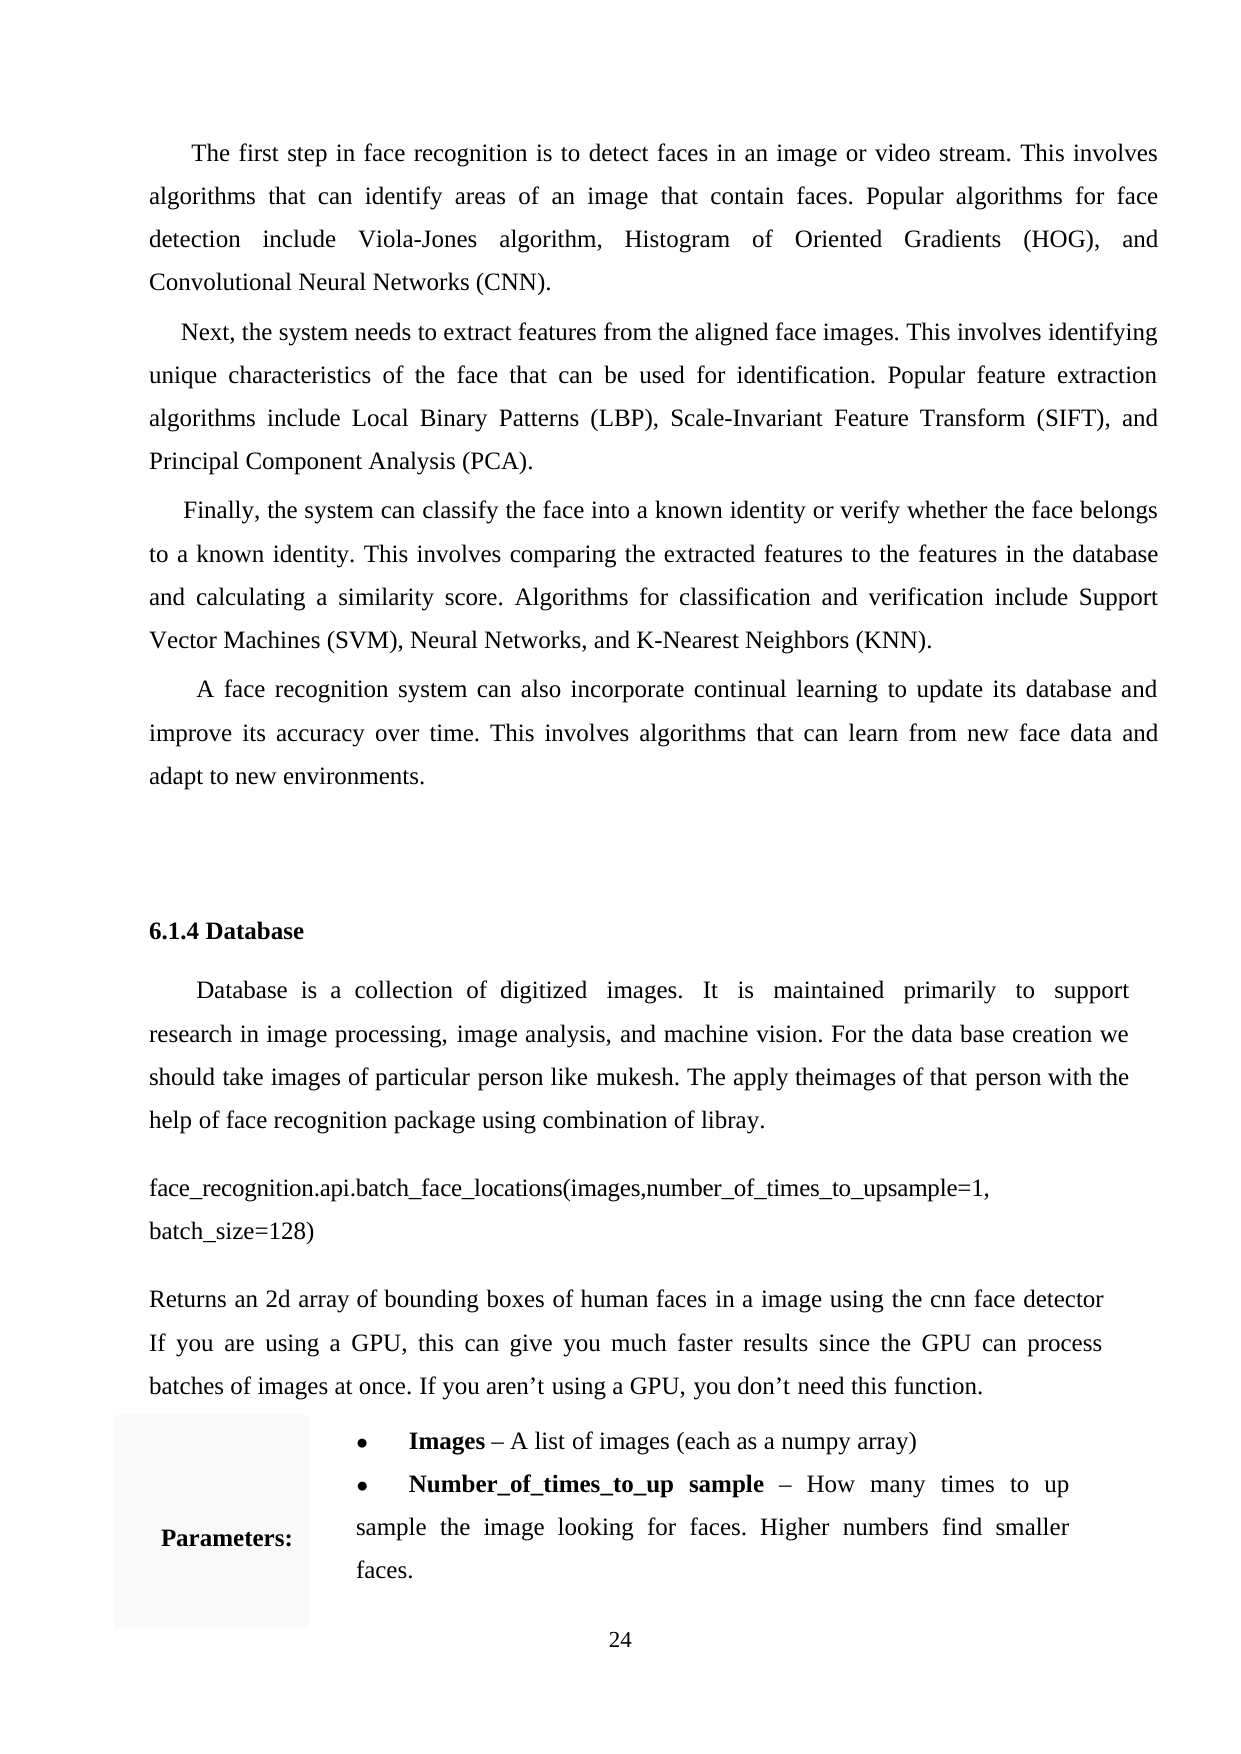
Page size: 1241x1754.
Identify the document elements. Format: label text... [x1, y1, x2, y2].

subtitle Database [149, 916, 1159, 945]
subtitle The first step in face recognition is to detect faces in an image or video stream. This involves algorithms that can identify areas of an image that contain faces. Popular algorithms for face detection include Viola-Jones algorithm, Histogram of Oriented Gradients (HOG), and Convolutional Neural Networks (CNN). [149, 138, 1159, 296]
text Returns an 2d array of bounding boxes of human faces in a image using the cnn face detector If you are using a GPU, this can give you much faster results since the GPU can process batches of images at once. If you aren’t using a GPU, you don’t need this function. [149, 1284, 1103, 1400]
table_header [309, 1415, 1119, 1628]
text face_recognition.api.batch_face_locations(images,number_of_times_to_upsample=1, batch_size=128) [149, 1173, 1130, 1245]
subtitle A face recognition system can also incorporate continual learning to update its database and improve its accuracy over time. This involves algorithms that can learn from new face data and adapt to new environments. [149, 674, 1159, 789]
subtitle Next, the system needs to extract features from the aligned face images. This involves identifying unique characteristics of the face that can be used for identification. Popular feature extraction algorithms include Local Binary Patterns (LBP), Scale-Invariant Feature Transform (SIFT), and Principal Component Analysis (PCA). [149, 317, 1159, 475]
subtitle Finally, the system can classify the face into a known identity or verify whether the face belongs to a known identity. This involves comparing the extracted features to the features in the database and calculating a similarity score. Algorithms for classification and verification include Support Vector Machines (SVM), Neural Networks, and K-Nearest Neighbors (KNN). [149, 496, 1159, 654]
table_header Parameters: [114, 1415, 309, 1628]
text Database is a collection of digitized images. It is maintained primarily to support research in image processing, image analysis, and machine vision. For the data base creation we should take images of particular person like mukesh. The apply theimages of that person with the help of face recognition package using combination of libray. [149, 976, 1130, 1134]
